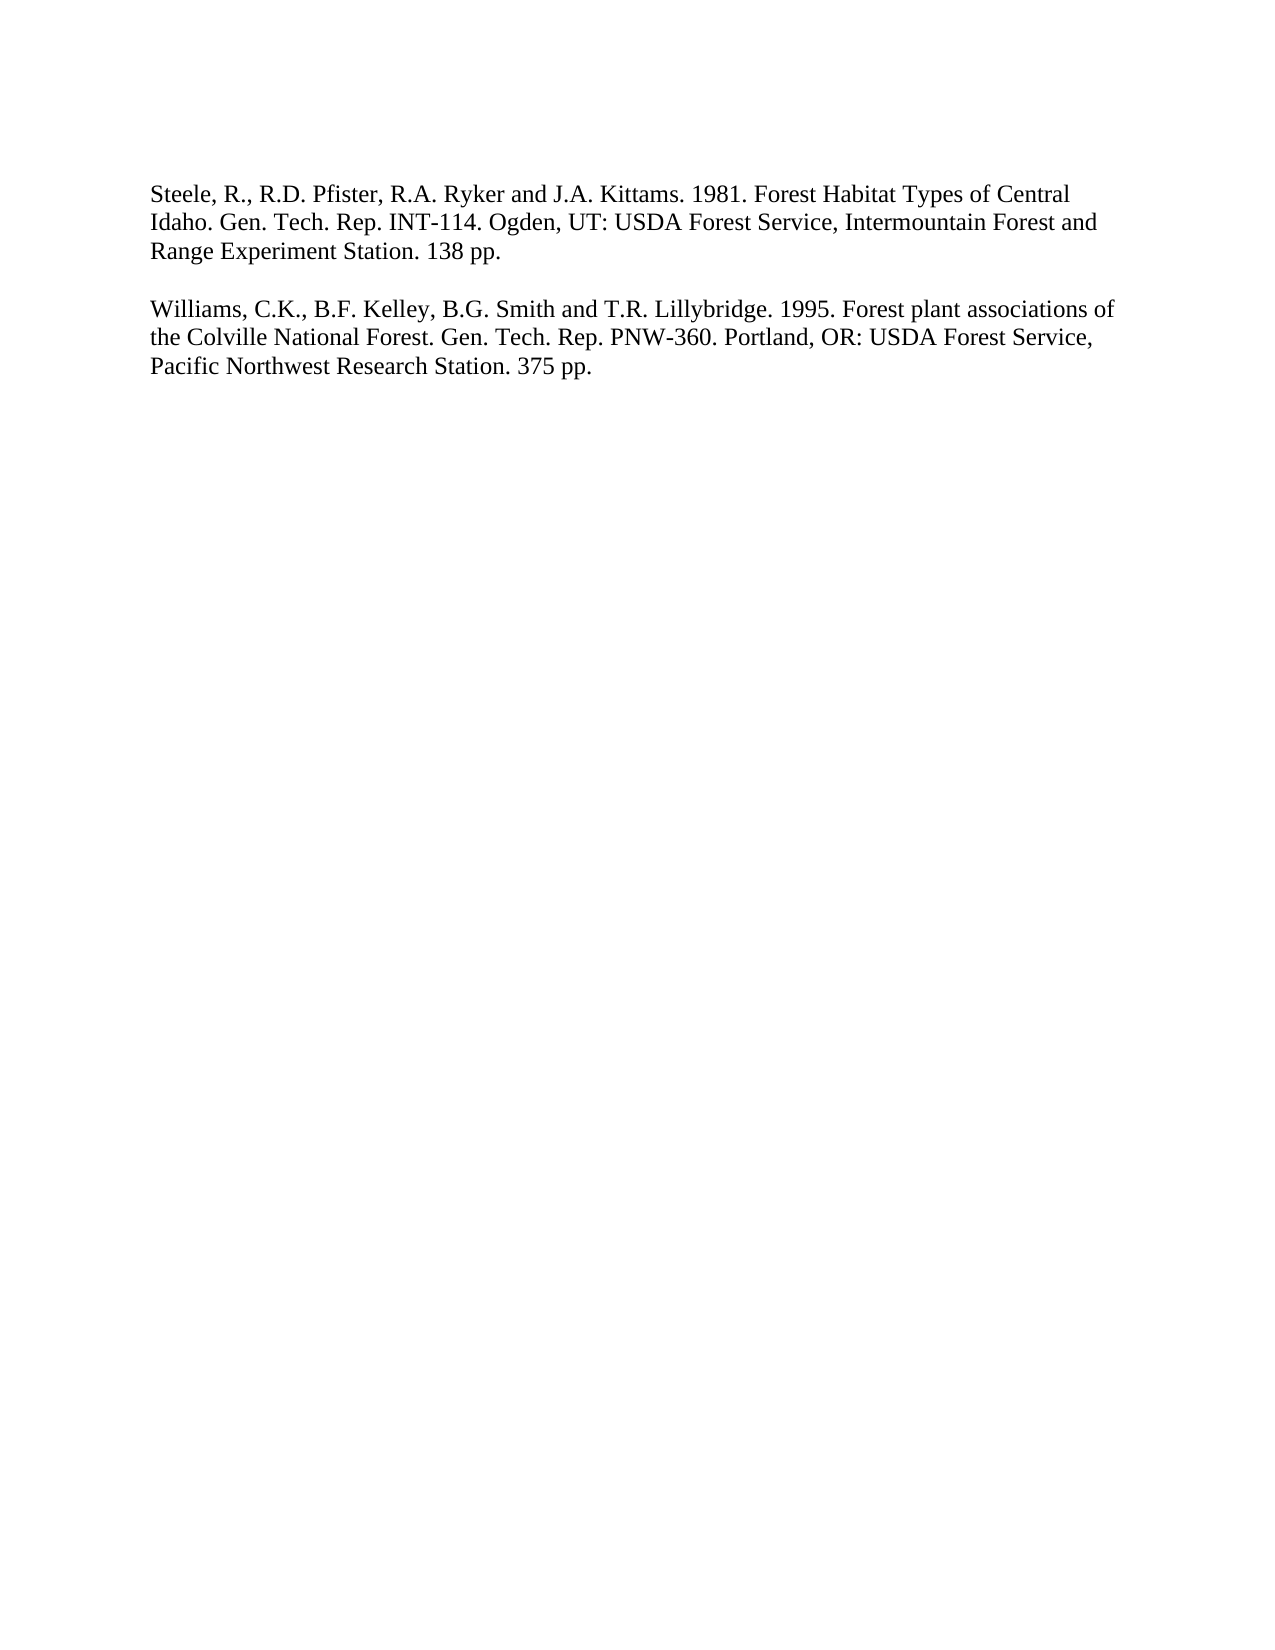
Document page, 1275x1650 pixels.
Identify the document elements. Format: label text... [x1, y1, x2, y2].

text Steele, R., R.D. Pfister, R.A. Ryker and J.A. Kittams. 1981. Forest Habitat Types of Central Idaho. Gen. Tech. Rep. INT-114. Ogden, UT: USDA Forest Service, Intermountain Forest and Range Experiment Station. 138 pp. [150, 179, 1125, 265]
text Williams, C.K., B.F. Kelley, B.G. Smith and T.R. Lillybridge. 1995. Forest plant associations of the Colville National Forest. Gen. Tech. Rep. PNW-360. Portland, OR: USDA Forest Service, Pacific Northwest Research Station. 375 pp. [150, 294, 1125, 380]
